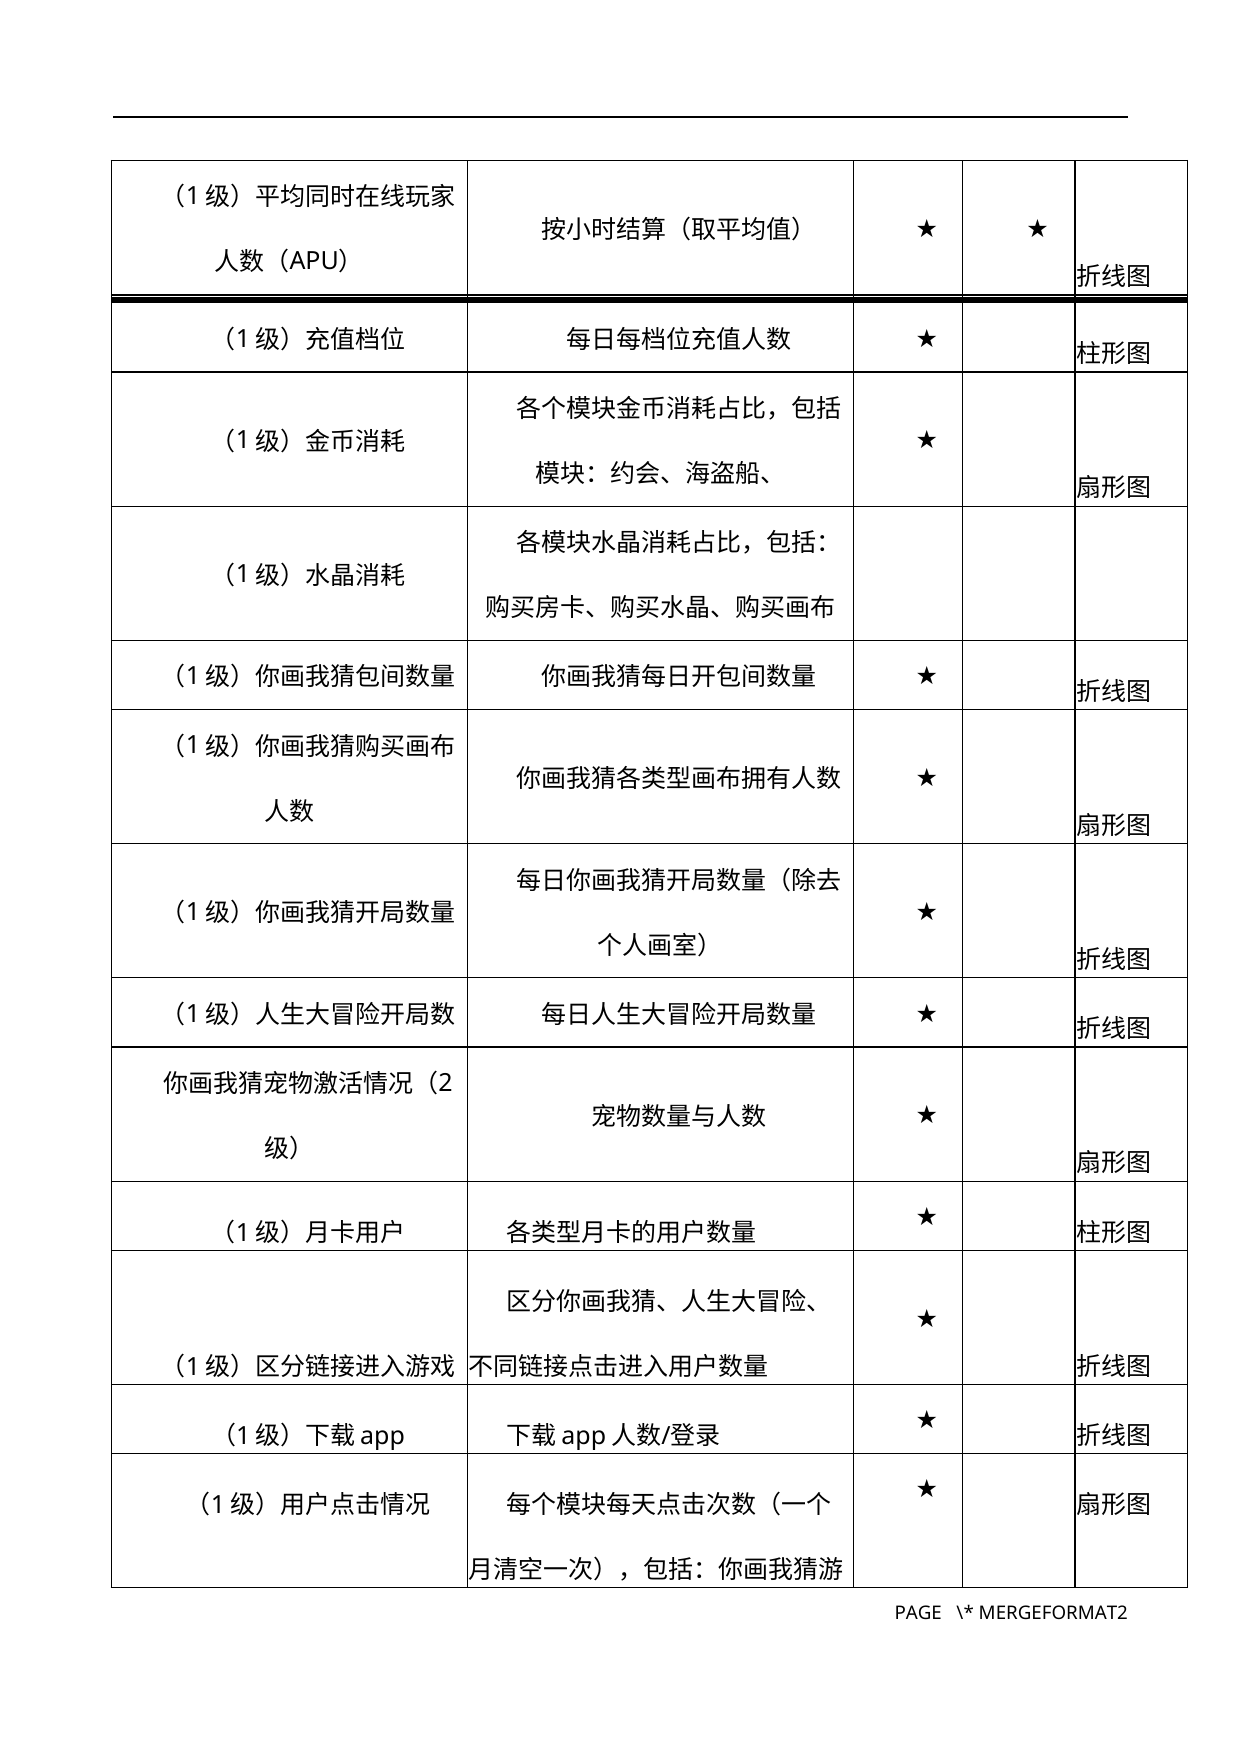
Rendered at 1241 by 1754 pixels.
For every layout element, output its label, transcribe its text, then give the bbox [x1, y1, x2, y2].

table_cell 折线图 [1076, 161, 1187, 294]
table_cell 折线图 [1076, 1385, 1187, 1453]
table_cell 你画我猜各类型画布拥有人数 [468, 710, 853, 843]
table_cell （1级）人生大冒险开局数 [112, 978, 467, 1046]
table_cell ★ [854, 844, 962, 977]
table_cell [468, 1454, 853, 1587]
table_cell [963, 1048, 1074, 1181]
table_cell （1级）用户点击情况 [112, 1454, 467, 1587]
table_cell [963, 1454, 1074, 1587]
table_cell [963, 710, 1074, 843]
table_cell 按小时结算（取平均值） [468, 161, 853, 294]
table_cell 区分你画我猜、人生大冒险、不同链接点击进入用户数量 [468, 1251, 853, 1384]
table_cell 你画我猜宠物激活情况（2级） [112, 1048, 467, 1181]
table_cell （1级）平均同时在线玩家人数（APU） [112, 161, 467, 294]
table_cell 每日你画我猜开局数量（除去个人画室） [468, 844, 853, 977]
table_cell [963, 641, 1074, 709]
table_cell 折线图 [1076, 1251, 1187, 1384]
table_cell （1级）水晶消耗 [112, 507, 467, 640]
table_cell 扇形图 [1076, 1048, 1187, 1181]
table_cell 每日人生大冒险开局数量 [468, 978, 853, 1046]
table_cell 各类型月卡的用户数量 [468, 1182, 853, 1250]
table_cell 你画我猜每日开包间数量 [468, 641, 853, 709]
table_cell （1级）充值档位 [112, 303, 467, 371]
table_cell （1级）你画我猜购买画布人数 [112, 710, 467, 843]
table_cell ★ [854, 641, 962, 709]
table_cell ★ [854, 1251, 962, 1384]
table_cell 折线图 [1076, 978, 1187, 1046]
table_cell ★ [854, 161, 962, 294]
table_cell 每日每档位充值人数 [468, 303, 853, 371]
table_cell ★ [854, 978, 962, 1046]
table_cell [963, 303, 1074, 371]
table_cell （1级）你画我猜包间数量 [112, 641, 467, 709]
table_cell 宠物数量与人数 [468, 1048, 853, 1181]
table_cell ★ [854, 1454, 962, 1587]
table_cell [963, 844, 1074, 977]
table_cell （1级）你画我猜开局数量 [112, 844, 467, 977]
table_cell ★ [854, 303, 962, 371]
table_cell [963, 507, 1074, 640]
table_cell 下载app人数/登录 [468, 1385, 853, 1453]
table_cell （1级）月卡用户 [112, 1182, 467, 1250]
table_cell 柱形图 [1076, 1182, 1187, 1250]
table_cell [963, 1251, 1074, 1384]
table_cell ★ [854, 1182, 962, 1250]
table_cell [963, 373, 1074, 506]
table_cell ★ [854, 1048, 962, 1181]
table_cell ★ [854, 1385, 962, 1453]
table_cell （1级）下载app [112, 1385, 467, 1453]
table_cell 各个模块金币消耗占比，包括模块：约会、海盗船、 [468, 373, 853, 506]
table_cell [1076, 507, 1187, 640]
table_cell （1级）区分链接进入游戏 [112, 1251, 467, 1384]
table_cell （1级）金币消耗 [112, 373, 467, 506]
table_cell [963, 1385, 1074, 1453]
table_cell 各模块水晶消耗占比，包括：购买房卡、购买水晶、购买画布 [468, 507, 853, 640]
table_cell 折线图 [1076, 641, 1187, 709]
table_cell ★ [854, 373, 962, 506]
table_cell 扇形图 [1076, 1454, 1187, 1587]
table_cell ★ [854, 710, 962, 843]
table_cell 扇形图 [1076, 710, 1187, 843]
table_cell [963, 1182, 1074, 1250]
table_cell ★ [963, 161, 1074, 294]
table_cell [963, 978, 1074, 1046]
table_cell 柱形图 [1076, 303, 1187, 371]
table_cell 扇形图 [1076, 373, 1187, 506]
table_cell 折线图 [1076, 844, 1187, 977]
table_cell [854, 507, 962, 640]
